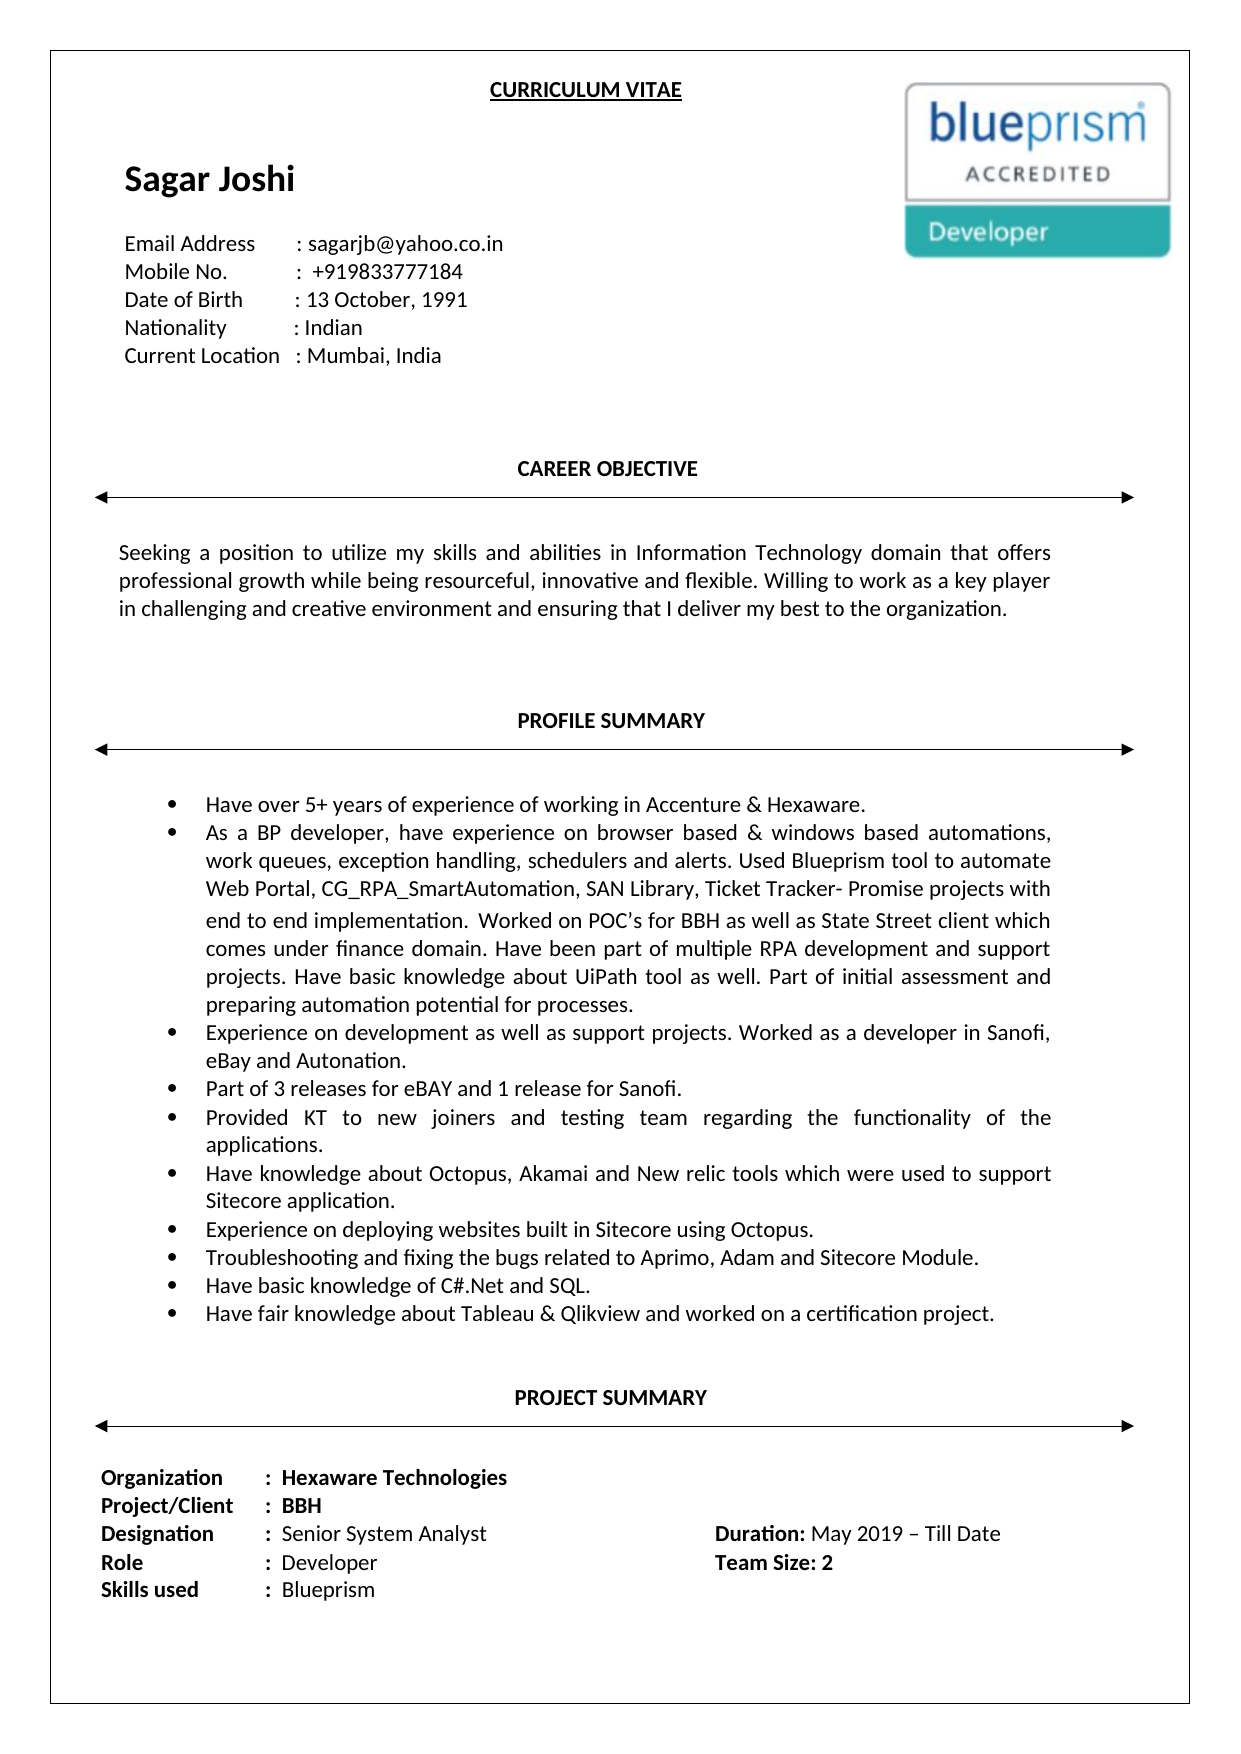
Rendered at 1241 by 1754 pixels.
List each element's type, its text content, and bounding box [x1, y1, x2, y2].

text Nationality : Indian [124, 313, 1053, 341]
text Email Address : sagarjb@yahoo.co.in [124, 229, 904, 257]
list Experience on deploying websites built in Sitecore using Octopus. [168, 1215, 1053, 1243]
list Provided KT to new joiners and testing team regarding the functionality of the applications. [168, 1103, 1053, 1159]
text Organization : Hexaware Technologies [101, 1463, 1053, 1492]
text Project/Client : BBH [101, 1492, 1053, 1519]
text PROJECT SUMMARY [131, 1383, 1053, 1412]
list Troubleshooting and fixing the bugs related to Aprimo, Adam and Sitecore Module. [168, 1243, 1053, 1271]
list Have fair knowledge about Tableau & Qlikview and worked on a certification project. [168, 1299, 1053, 1327]
list Have over 5+ years of experience of working in Accenture & Hexaware. [168, 790, 1053, 818]
text Sagar Joshi [124, 155, 904, 201]
text Date of Birth : 13 October, 1991 [124, 285, 1053, 313]
list Experience on development as well as support projects. Worked as a developer in Sanofi, eBay and Autonation. [168, 1018, 1053, 1074]
text CAREER OBJECTIVE [119, 454, 1053, 482]
list Have knowledge about Octopus, Akamai and New relic tools which were used to support Sitecore application. [168, 1159, 1053, 1215]
list As a BP developer, have experience on browser based & windows based automations, work queues, exception handling, schedulers and alerts. Used Blueprism tool to automate Web Portal, CG_RPA_SmartAutomation, SAN Library, Ticket Tracker- Promise projects with end to end implementation. Worked on POC’s for BBH as well as State Street client which comes under finance domain. Have been part of multiple RPA development and support projects. Have basic knowledge about UiPath tool as well. Part of initial assessment and preparing automation potential for processes. [168, 818, 1053, 1018]
text Role : Developer Team Size: 2 [101, 1548, 1053, 1576]
text Designation : Senior System Analyst Duration: May 2019 – Till Date [101, 1519, 1053, 1548]
list Have basic knowledge of C#.Net and SQL. [168, 1271, 1053, 1299]
text PROFILE SUMMARY [119, 706, 1053, 734]
text Current Location : Mumbai, India [124, 341, 1053, 369]
picture [904, 82, 1173, 260]
text Mobile No. : +919833777184 [124, 257, 1053, 285]
list Part of 3 releases for eBAY and 1 release for Sanofi. [168, 1074, 1053, 1103]
text Seeking a position to utilize my skills and abilities in Information Technology domain that offers professional growth while being resourceful, innovative and flexible. Willing to work as a key player in challenging and creative environment and ensuring that I deliver my best to the organization. [119, 538, 1053, 622]
text Skills used : Blueprism [101, 1576, 1053, 1604]
text CURRICULUM VITAE [415, 75, 1053, 103]
